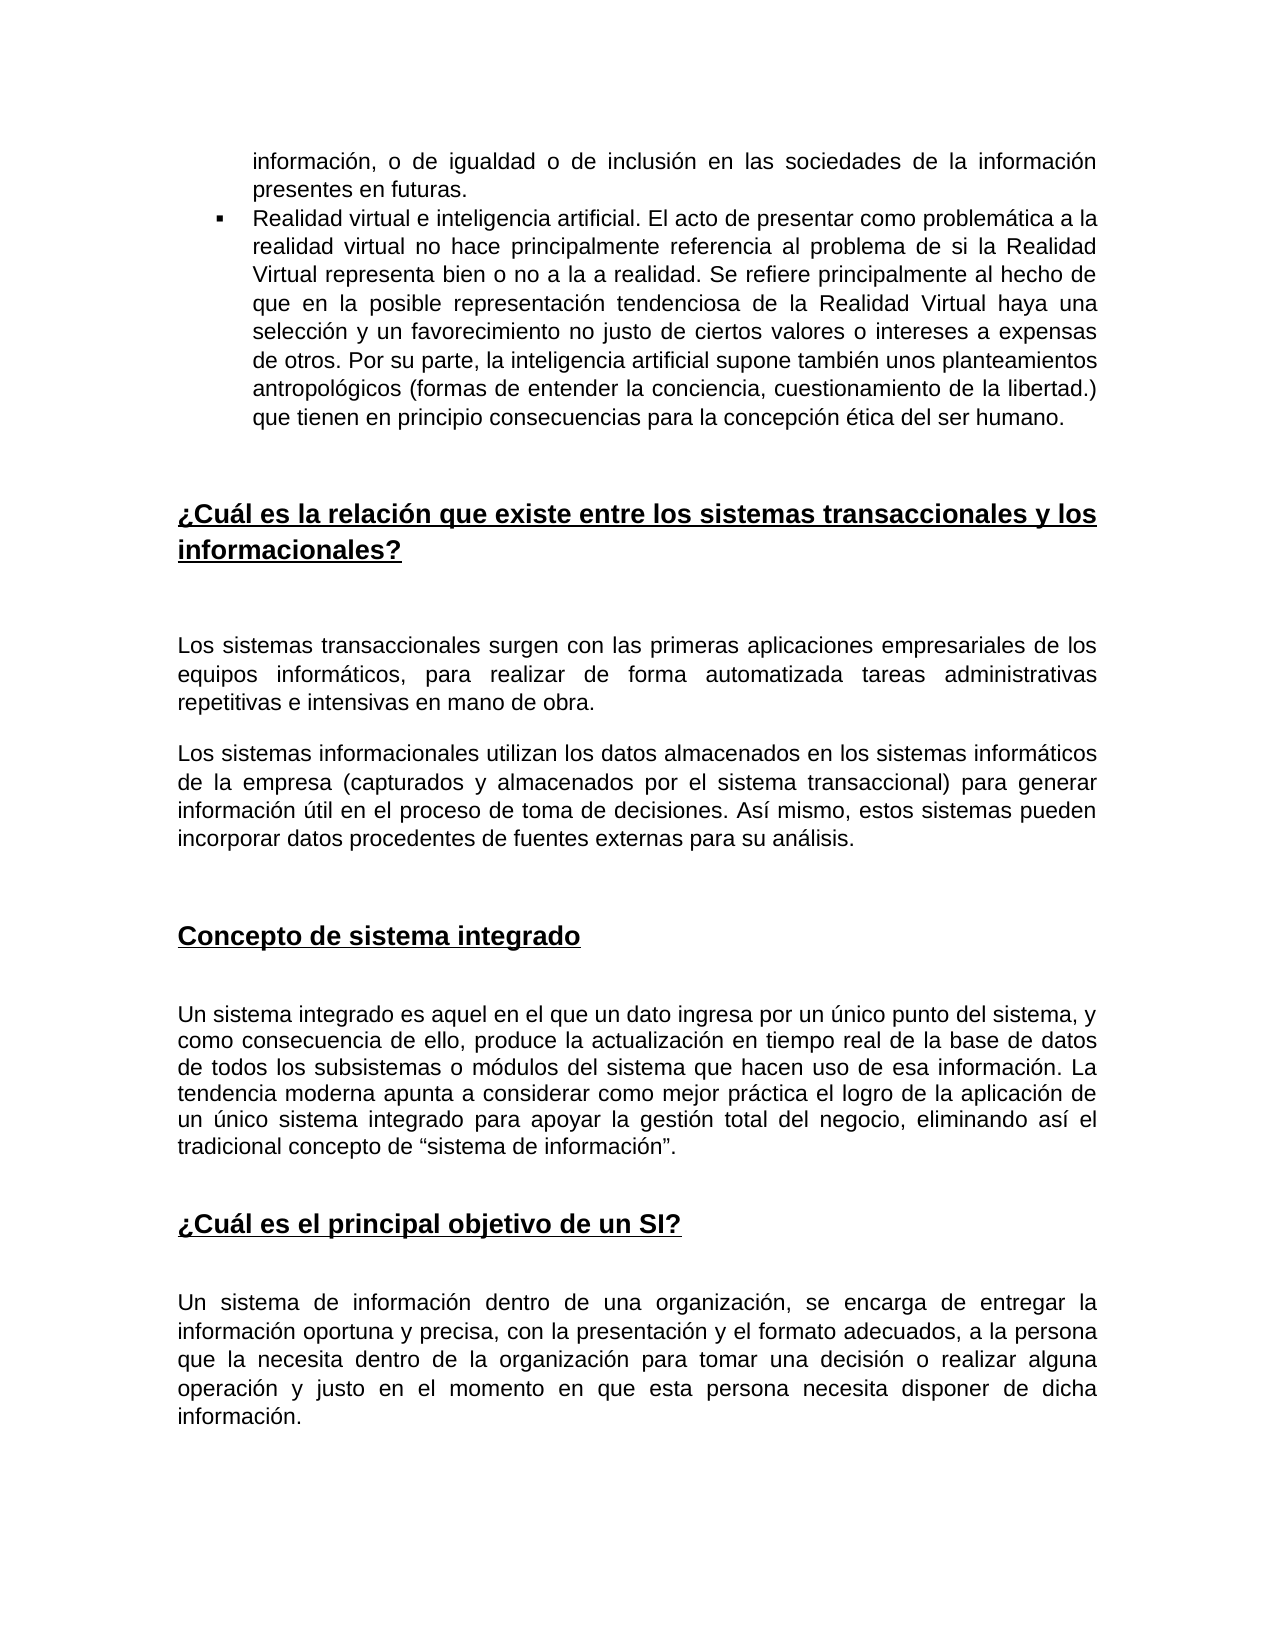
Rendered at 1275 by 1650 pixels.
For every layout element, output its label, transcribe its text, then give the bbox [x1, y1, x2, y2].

text Un sistema integrado es aquel en el que un dato ingresa por un único punto del sistema, y como consecuencia de ello, produce la actualización en tiempo real de la base de datos de todos los subsistemas o módulos del sistema que hacen uso de esa información. La tendencia moderna apunta a considerar como mejor práctica el logro de la aplicación de un único sistema integrado para apoyar la gestión total del negocio, eliminando así el tradicional concepto de “sistema de información”. [177, 1001, 1098, 1159]
list Realidad virtual e inteligencia artificial. El acto de presentar como problemática a la realidad virtual no hace principalmente referencia al problema de si la Realidad Virtual representa bien o no a la a realidad. Se refiere principalmente al hecho de que en la posible representación tendenciosa de la Realidad Virtual haya una selección y un favorecimiento no justo de ciertos valores o intereses a expensas de otros. Por su parte, la inteligencia artificial supone también unos planteamientos antropológicos (formas de entender la conciencia, cuestionamiento de la libertad.) que tienen en principio consecuencias para la concepción ética del ser humano. [215, 204, 1098, 430]
subtitle ¿Cuál es la relación que existe entre los sistemas transaccionales y los informacionales? [177, 498, 1098, 565]
text Los sistemas informacionales utilizan los datos almacenados en los sistemas informáticos de la empresa (capturados y almacenados por el sistema transaccional) para generar información útil en el proceso de toma de decisiones. Así mismo, estos sistemas pueden incorporar datos procedentes de fuentes externas para su análisis. [177, 740, 1098, 852]
subtitle Concepto de sistema integrado [177, 920, 1098, 951]
text Los sistemas transaccionales surgen con las primeras aplicaciones empresariales de los equipos informáticos, para realizar de forma automatizada tareas administrativas repetitivas e intensivas en mano de obra. [177, 631, 1098, 715]
subtitle ¿Cuál es el principal objetivo de un SI? [177, 1208, 1098, 1239]
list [215, 148, 1098, 202]
text Un sistema de información dentro de una organización, se encarga de entregar la información oportuna y precisa, con la presentación y el formato adecuados, a la persona que la necesita dentro de la organización para tomar una decisión o realizar alguna operación y justo en el momento en que esta persona necesita disponer de dicha información. [177, 1289, 1098, 1429]
